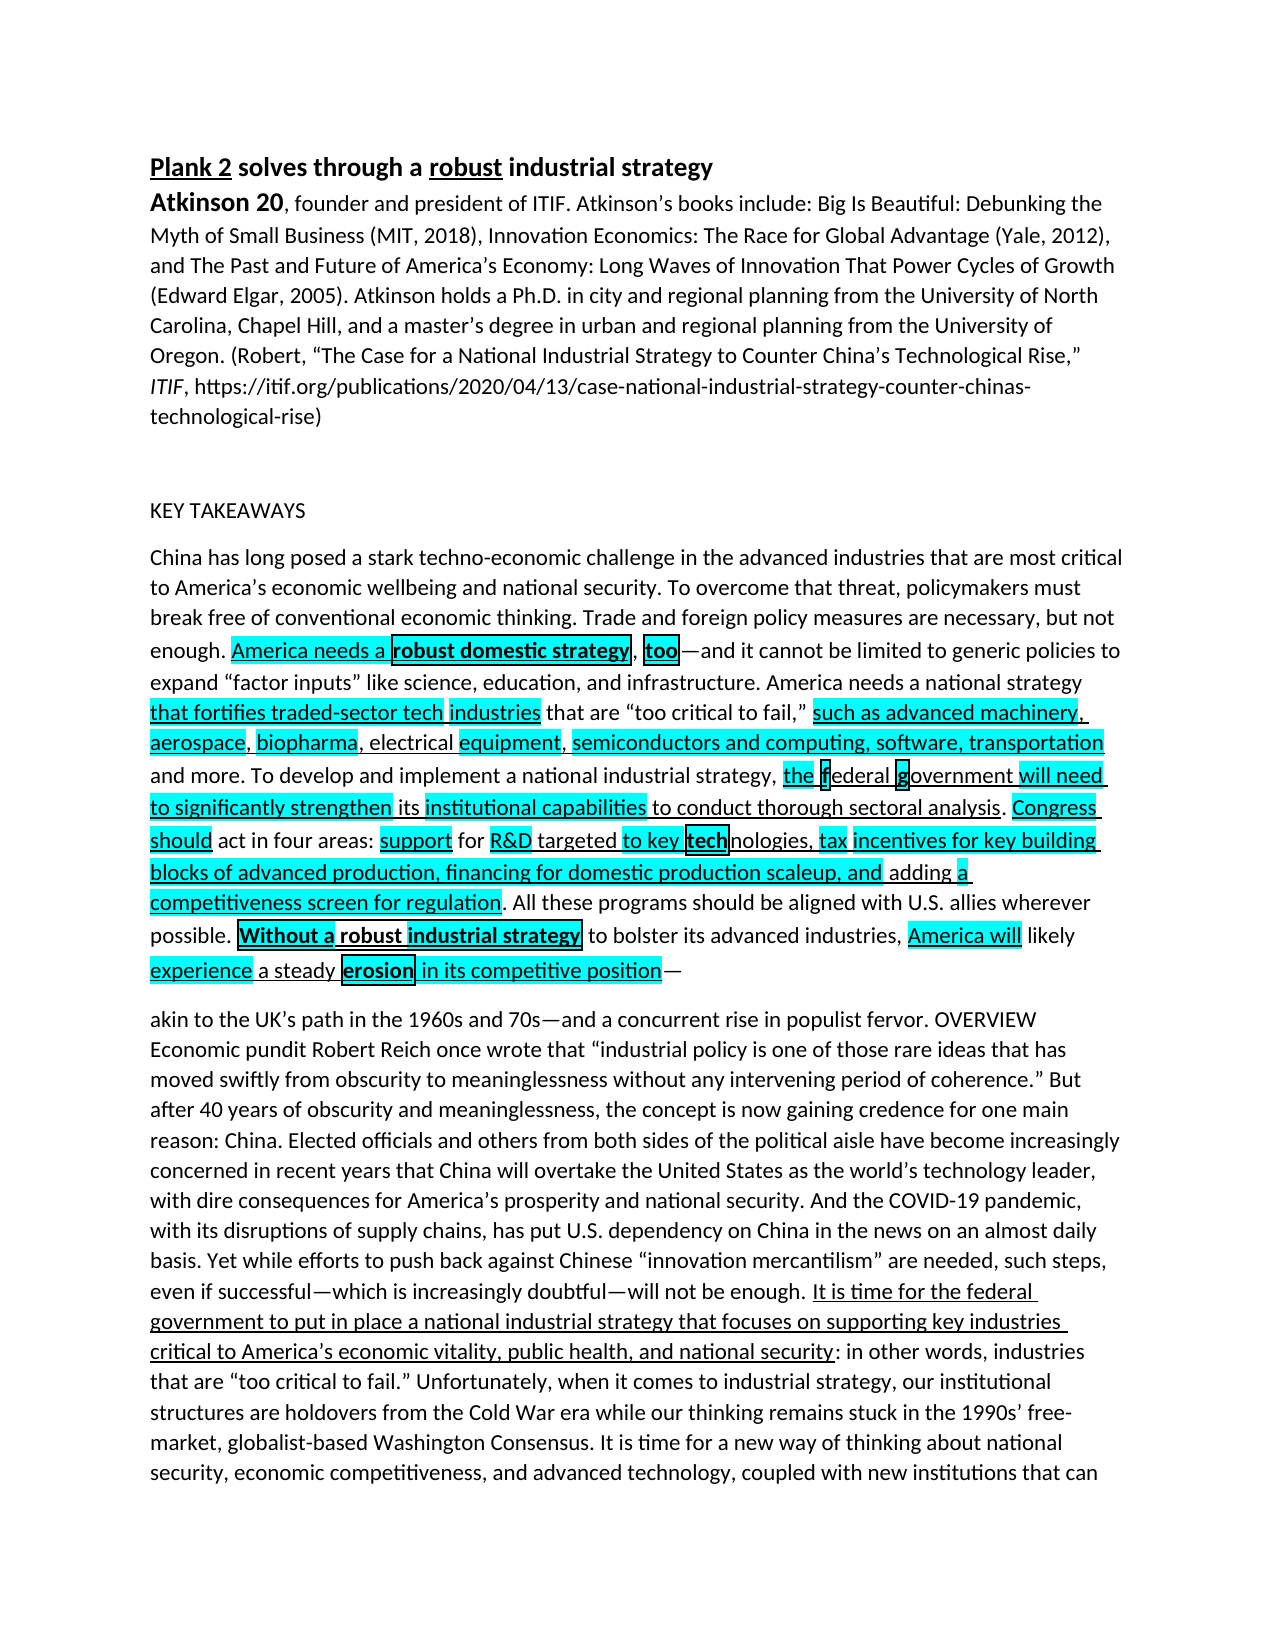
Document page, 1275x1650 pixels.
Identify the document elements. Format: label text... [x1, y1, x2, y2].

subtitle Plank 2 solves through a robust industrial strategy [150, 150, 1125, 183]
text China has long posed a stark techno-economic challenge in the advanced industries that are most critical to America’s economic wellbeing and national security. To overcome that threat, policymakers must break free of conventional economic thinking. Trade and foreign policy measures are necessary, but not enough. America needs a robust domestic strategy, too—and it cannot be limited to generic policies to expand “factor inputs” like science, education, and infrastructure. America needs a national strategy that fortifies traded-sector tech industries that are “too critical to fail,” such as advanced machinery, aerospace, biopharma, electrical equipment, semiconductors and computing, software, transportation and more. To develop and implement a national industrial strategy, the federal government will need to significantly strengthen its institutional capabilities to conduct thorough sectoral analysis. Congress should act in four areas: support for R&D targeted to key technologies, tax incentives for key building blocks of advanced production, financing for domestic production scaleup, and adding a competitiveness screen for regulation. All these programs should be aligned with U.S. allies wherever possible. Without a robust industrial strategy to bolster its advanced industries, America will likely experience a steady erosion in its competitive position— [150, 543, 1125, 986]
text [150, 1005, 1125, 1486]
text KEY TAKEAWAYS [150, 496, 1125, 524]
text Atkinson 20, founder and president of ITIF. Atkinson’s books include: Big Is Beautiful: Debunking the Myth of Small Business (MIT, 2018), Innovation Economics: The Race for Global Advantage (Yale, 2012), and The Past and Future of America’s Economy: Long Waves of Innovation That Power Cycles of Growth (Edward Elgar, 2005). Atkinson holds a Ph.D. in city and regional planning from the University of North Carolina, Chapel Hill, and a master’s degree in urban and regional planning from the University of Oregon. (Robert, “The Case for a National Industrial Strategy to Counter China’s Technological Rise,” ITIF, https://itif.org/publications/2020/04/13/case-national-industrial-strategy-counter-chinas-technological-rise) [150, 186, 1125, 430]
